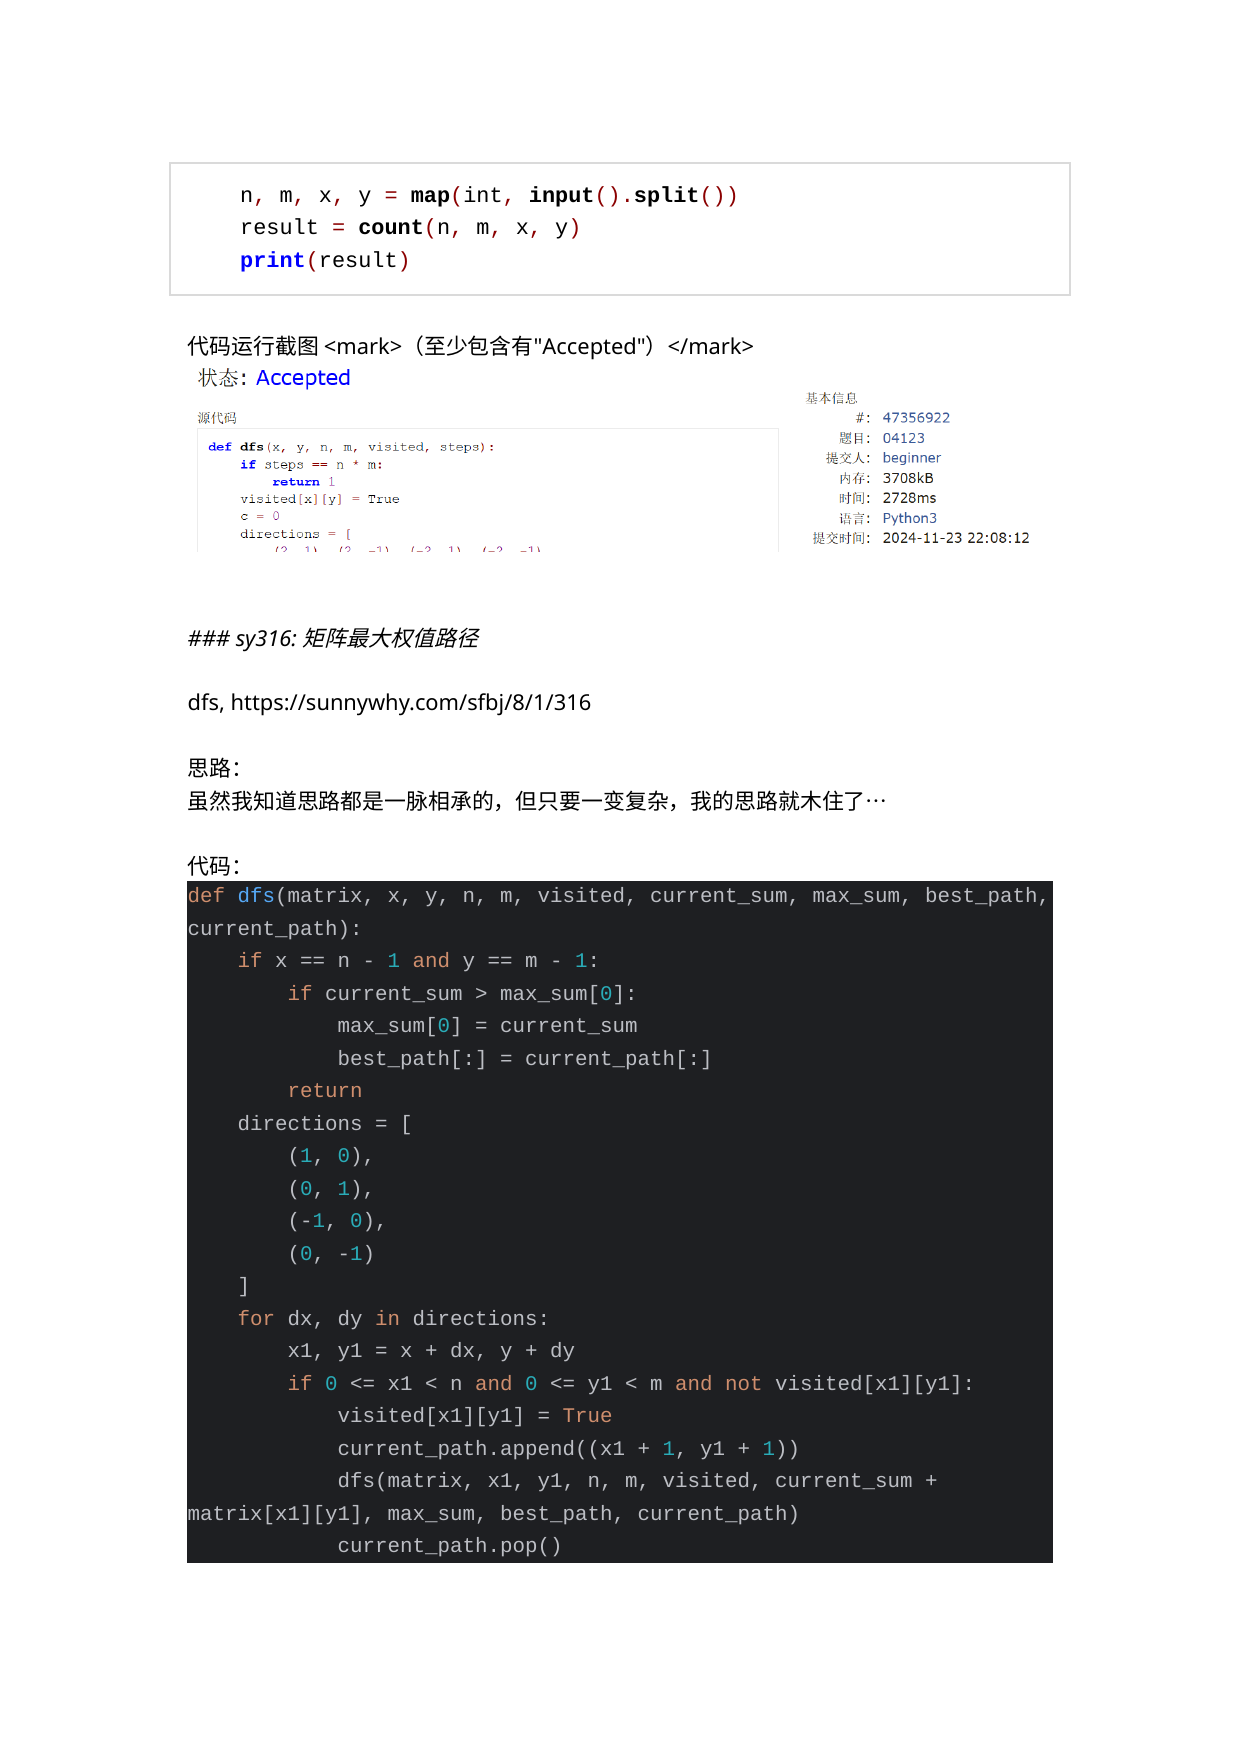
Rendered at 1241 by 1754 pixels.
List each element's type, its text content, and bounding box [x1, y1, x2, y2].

text result = count(n, m, x, y) [187, 213, 1053, 227]
text 虽然我知道思路都是一脉相承的，但只要一变复杂，我的思路就木住了… [187, 783, 1053, 816]
text ### sy316: 矩阵最大权值路径 [187, 621, 1053, 653]
text dfs, https://sunnywhy.com/sfbj/8/1/316 [187, 686, 1053, 718]
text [187, 881, 1053, 1563]
text 代码： [187, 848, 1053, 881]
text print(result) [171, 227, 1069, 294]
picture [187, 361, 1053, 552]
text 思路： [187, 751, 1053, 783]
text 代码运行截图 <mark>（至少包含有"Accepted"）</mark> [187, 328, 1053, 361]
text n, m, x, y = map(int, input().split()) [171, 164, 1069, 213]
